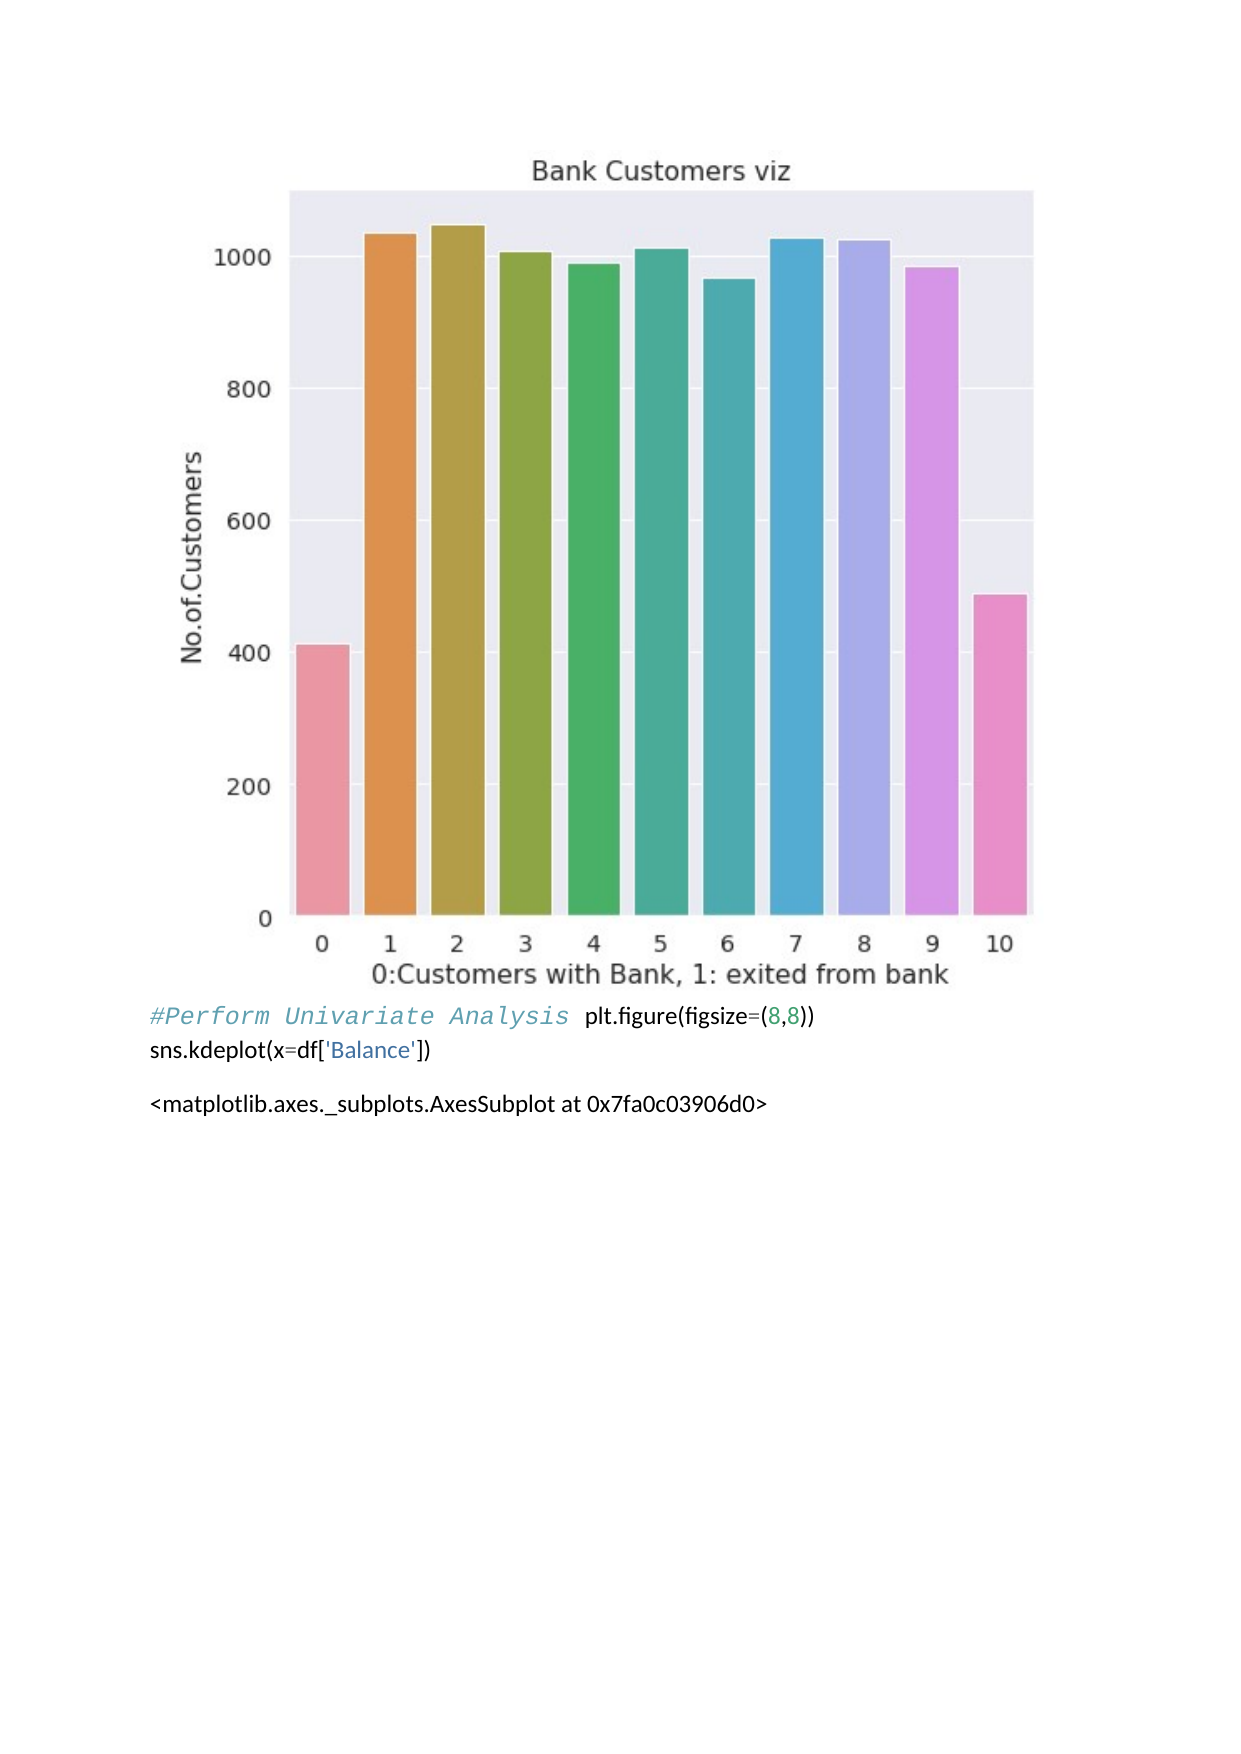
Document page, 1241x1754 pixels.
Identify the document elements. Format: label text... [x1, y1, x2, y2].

text #Perform Univariate Analysis plt.figure(figsize=(8,8)) sns.kdeplot(x=df['Balance']) [149, 1001, 855, 1065]
text <matplotlib.axes._subplots.AxesSubplot at 0x7fa0c03906d0> [149, 1088, 1090, 1118]
picture [168, 150, 1044, 999]
